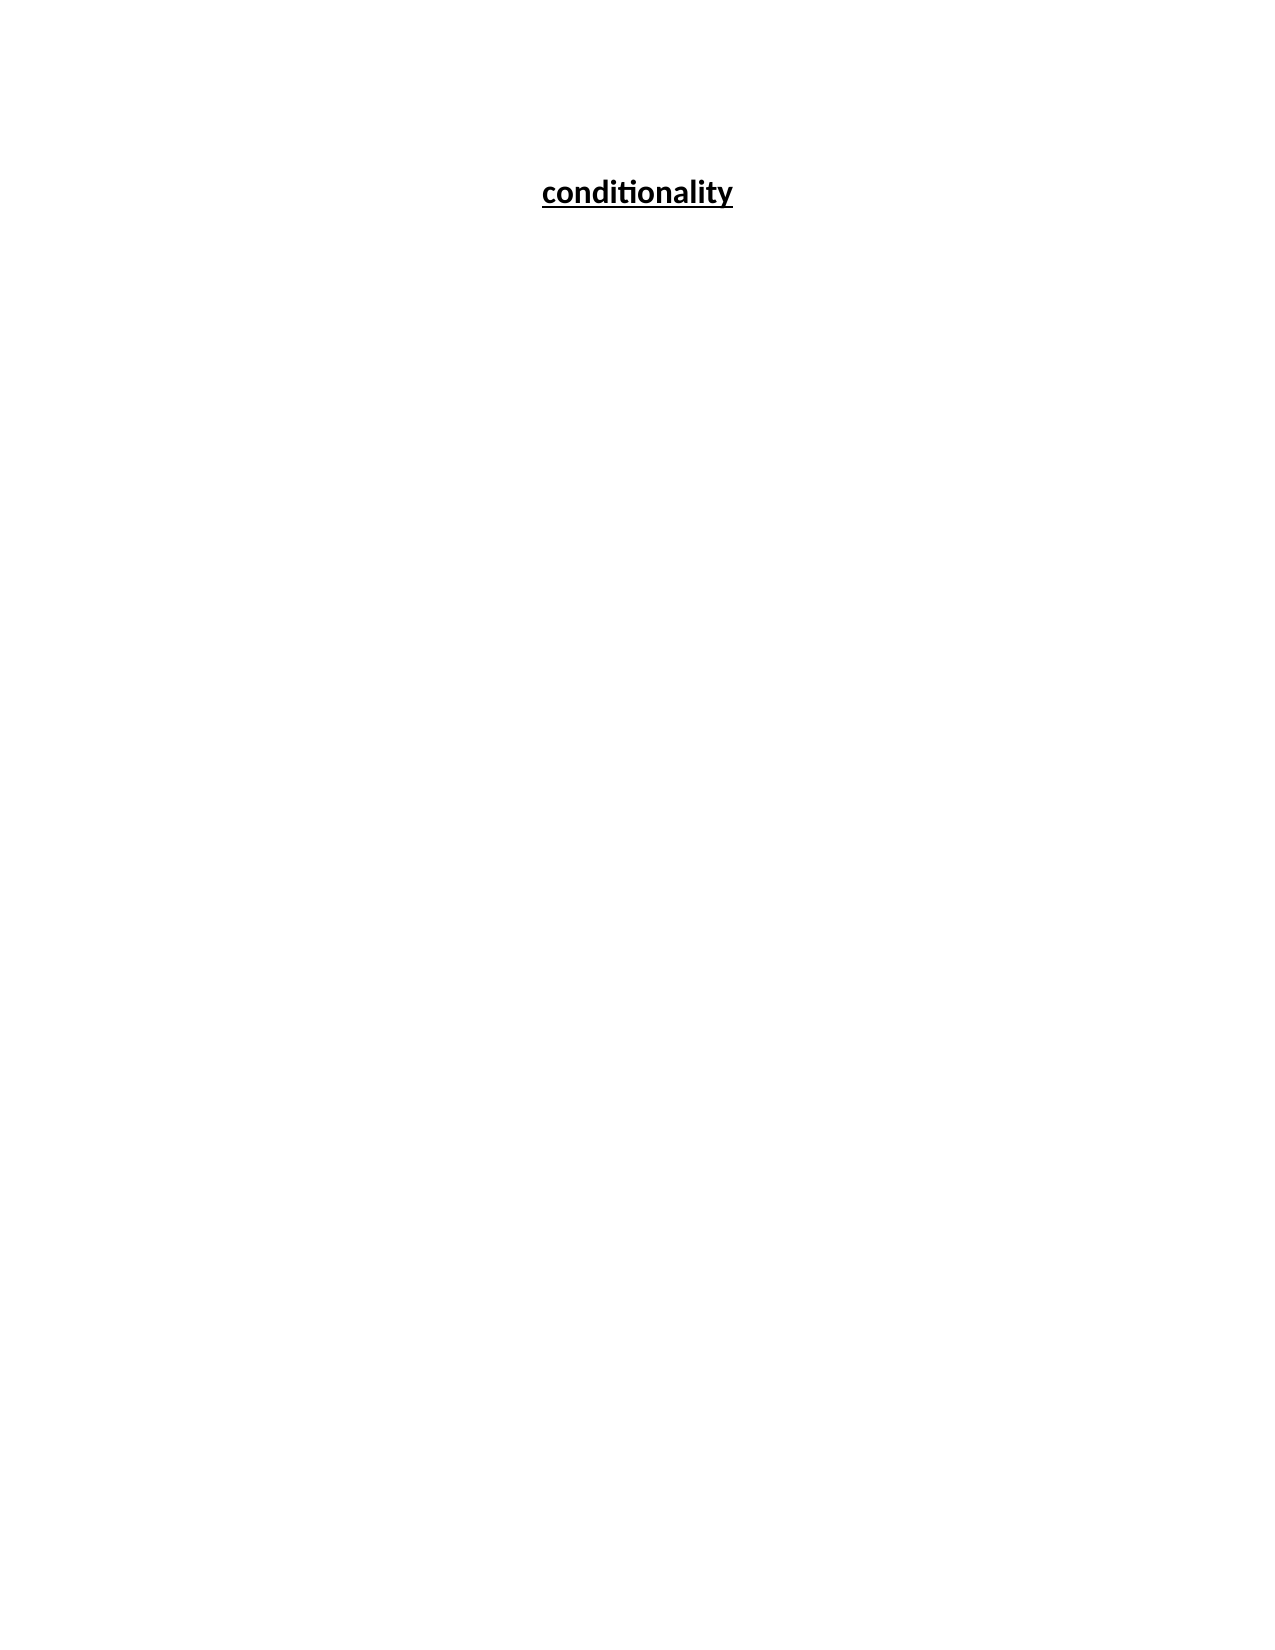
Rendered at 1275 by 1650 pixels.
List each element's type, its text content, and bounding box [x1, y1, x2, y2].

subtitle conditionality [150, 171, 1125, 212]
